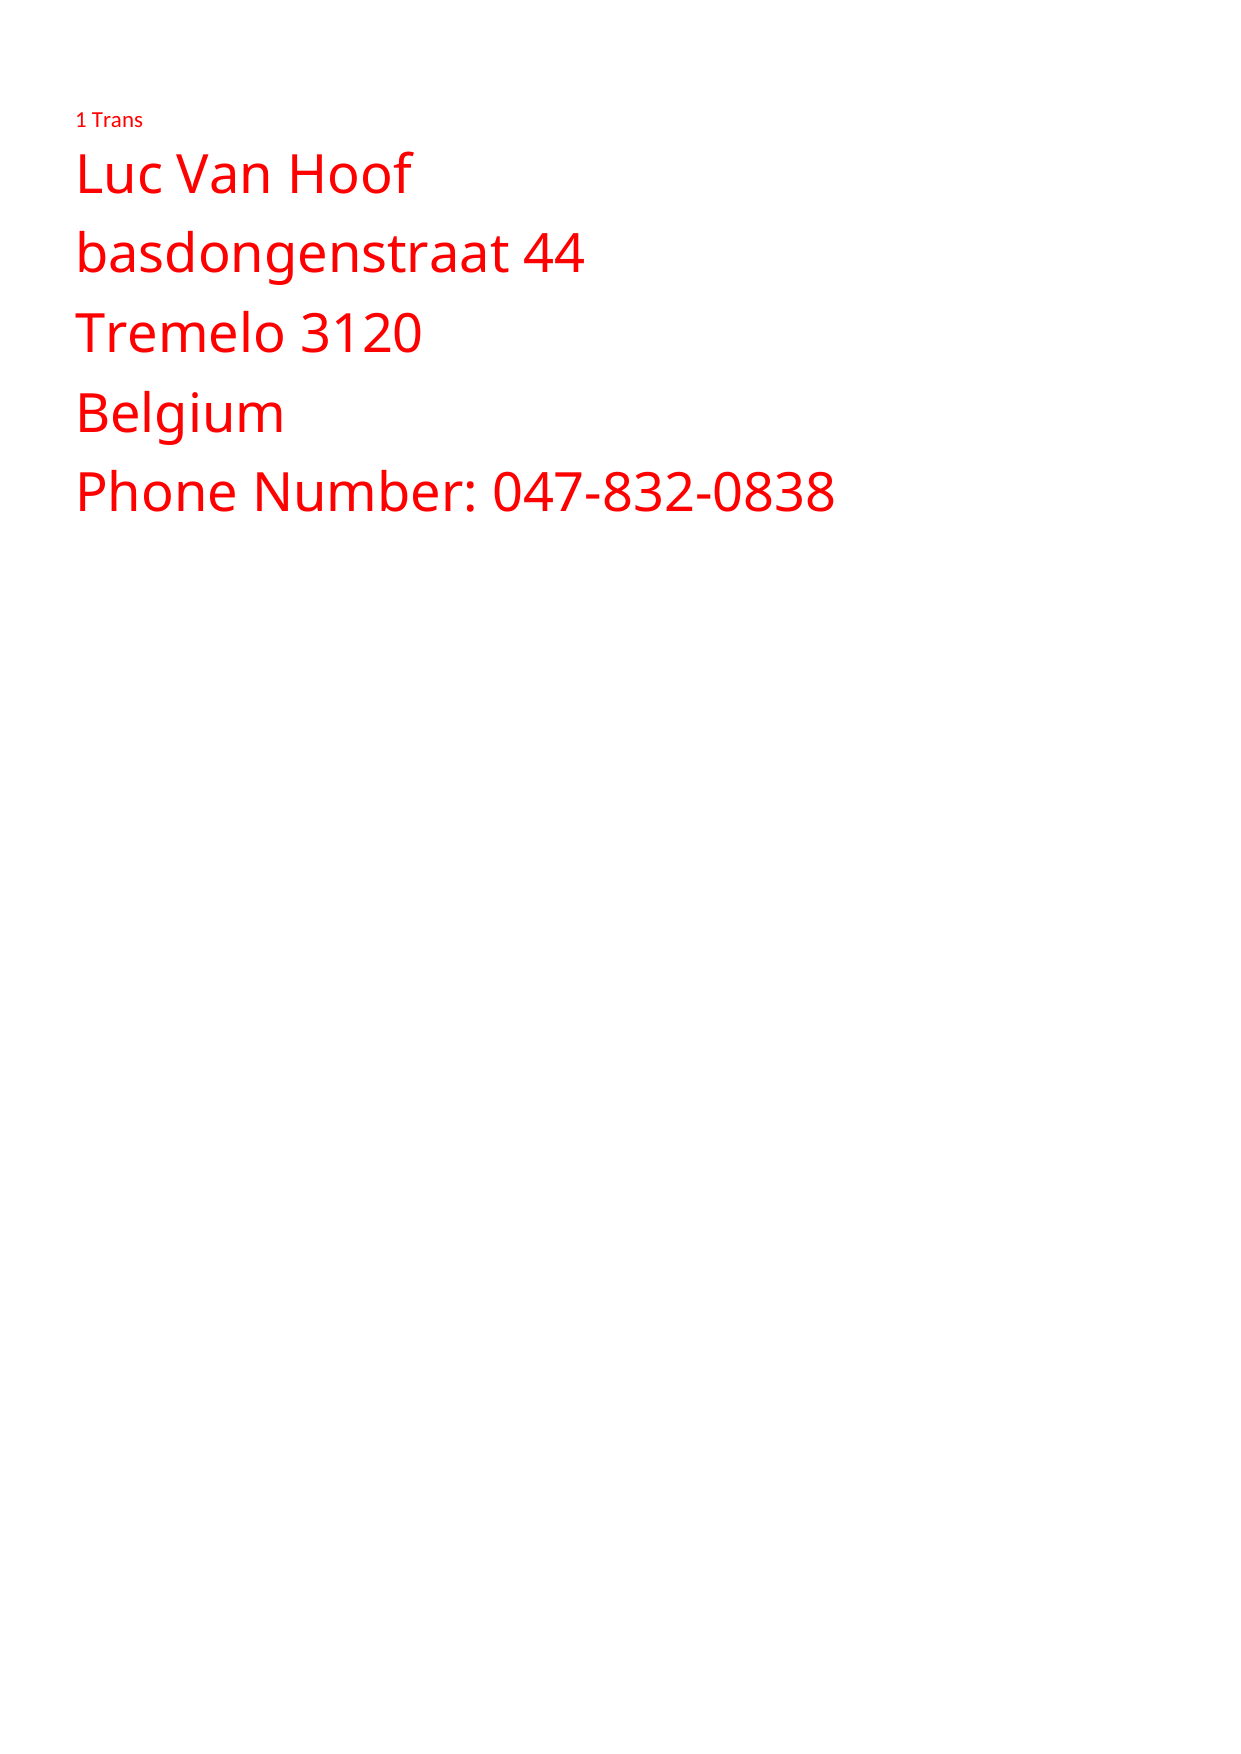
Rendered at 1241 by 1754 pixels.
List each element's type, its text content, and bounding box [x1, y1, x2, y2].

text Luc Van Hoof [75, 135, 1165, 209]
text Belgium [75, 374, 1165, 448]
text Phone Number: 047-832-0838 [75, 454, 1165, 527]
text basdongenstraat 44 [75, 215, 1165, 289]
text 1 Trans [75, 105, 1165, 133]
text Tremelo 3120 [75, 294, 1165, 368]
